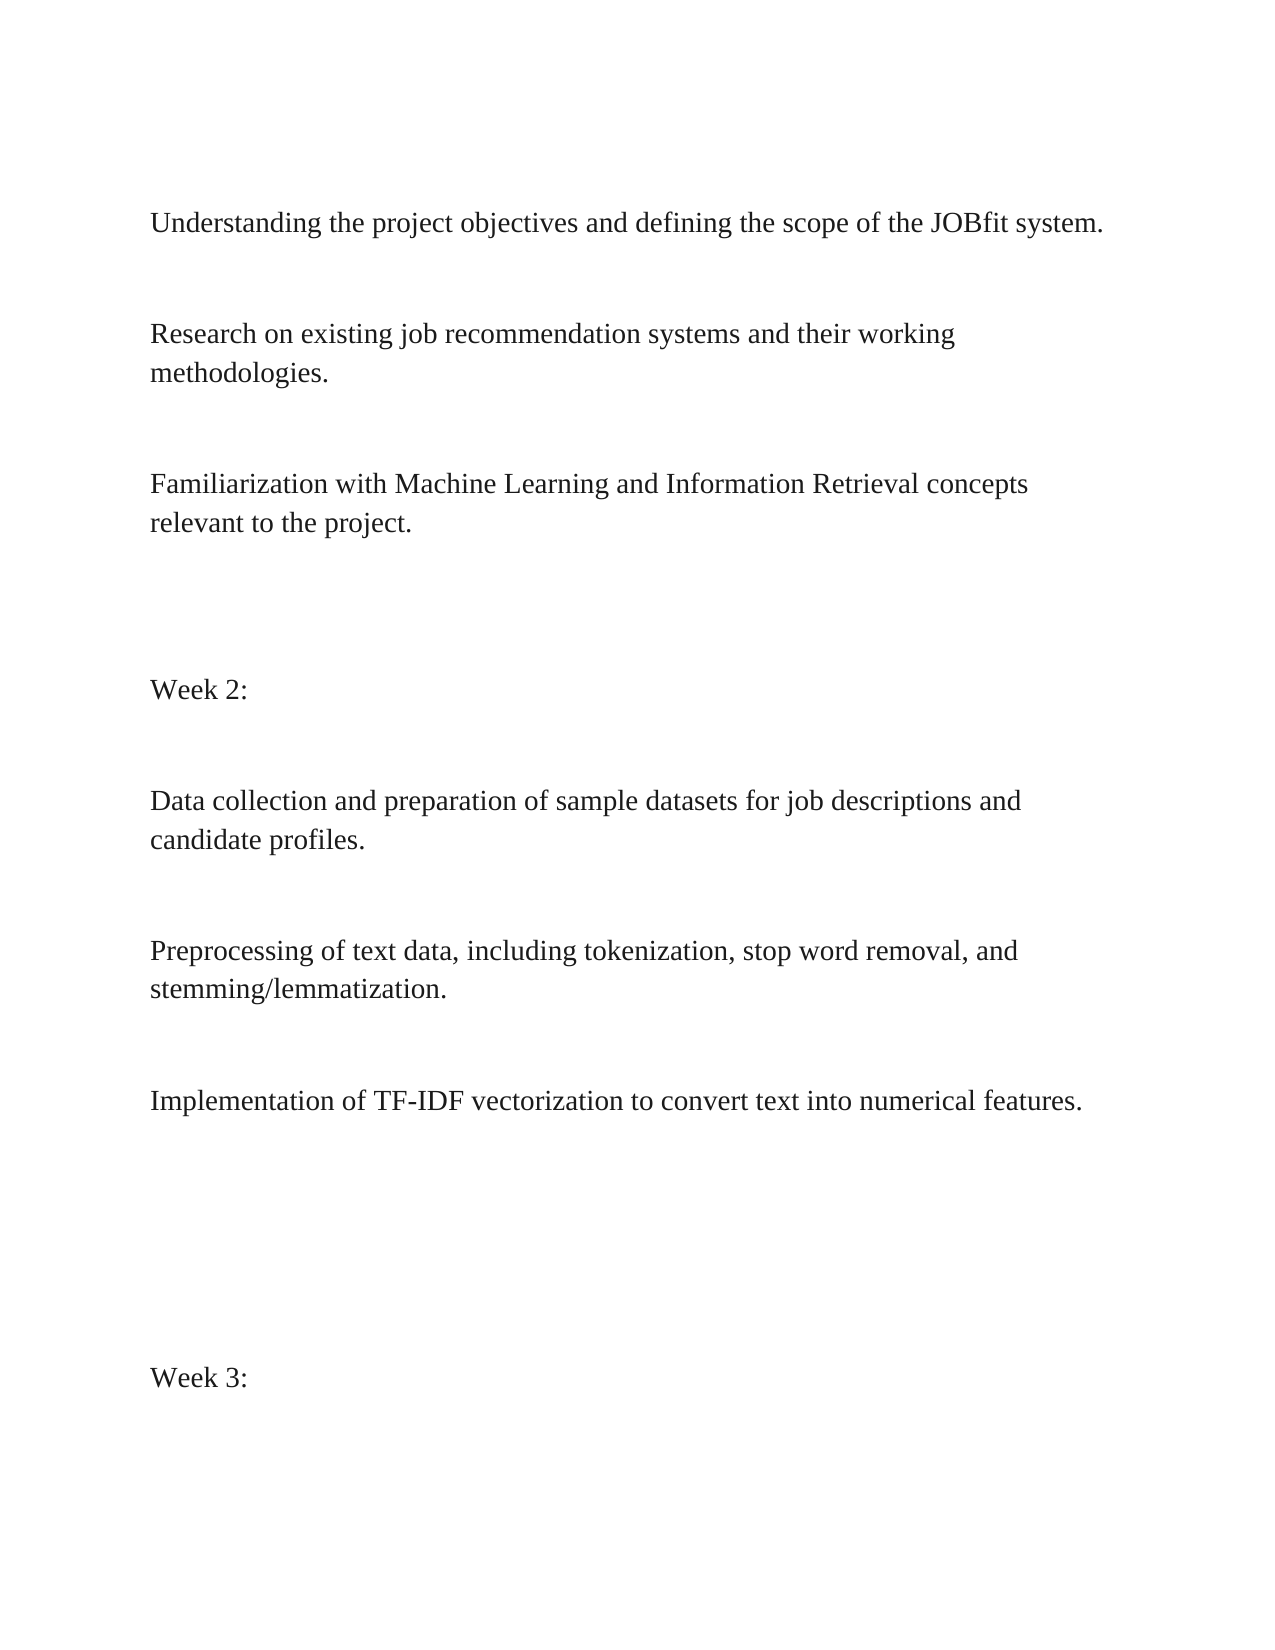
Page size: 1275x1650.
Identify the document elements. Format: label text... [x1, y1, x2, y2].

text Research on existing job recommendation systems and their working methodologies. [150, 317, 1125, 389]
text Familiarization with Machine Learning and Information Retrieval concepts relevant to the project. [150, 466, 1125, 539]
text Week 3: [150, 1360, 1125, 1394]
text Implementation of TF-IDF vectorization to convert text into numerical features. [150, 1083, 1125, 1116]
text Week 2: [150, 672, 1125, 705]
text Understanding the project objectives and defining the scope of the JOBfit system. [150, 206, 1125, 239]
text Preprocessing of text data, including tokenization, stop word removal, and stemming/lemmatization. [150, 933, 1125, 1005]
text Data collection and preparation of sample datasets for job descriptions and candidate profiles. [150, 783, 1125, 855]
